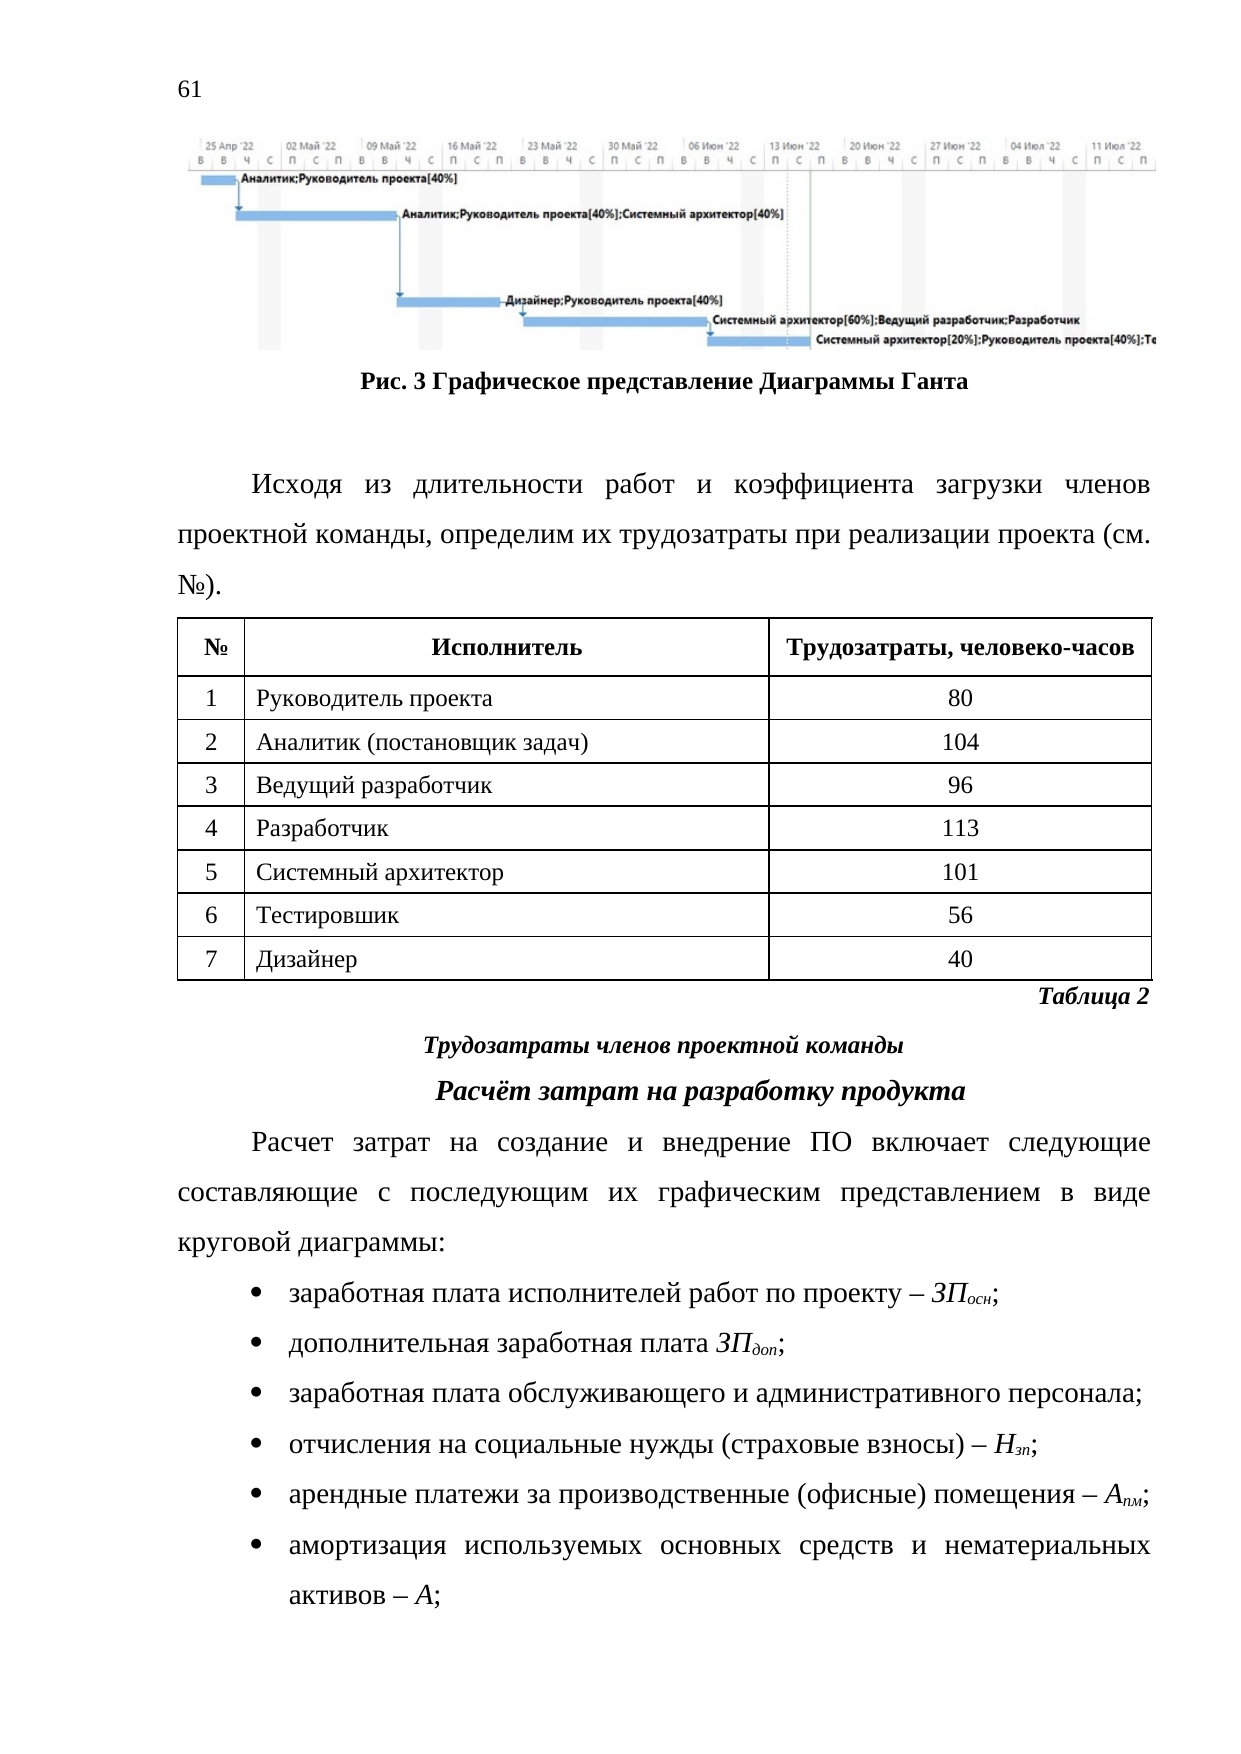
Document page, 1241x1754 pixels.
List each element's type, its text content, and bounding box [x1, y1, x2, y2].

table_cell 1 [178, 677, 244, 718]
list арендные платежи за производственные (офисные) помещения – Апм; [251, 1476, 1152, 1510]
text Исходя из длительности работ и коэффициента загрузки членов проектной команды, определим их трудозатраты при реализации проекта (см. табл. 2). [177, 466, 1152, 600]
table_cell 56 [770, 894, 1151, 936]
table_cell 104 [770, 720, 1151, 762]
table_cell 2 [178, 720, 244, 762]
table_cell Дизайнер [245, 937, 768, 979]
table_cell Аналитик (постановщик задач) [245, 720, 768, 762]
table_cell Ведущий разработчик [245, 764, 768, 805]
table_cell 5 [178, 851, 244, 892]
table_cell Системный архитектор [245, 851, 768, 892]
text Расчёт затрат на разработку продукта [177, 1073, 1152, 1107]
table_cell Тестировшик [245, 894, 768, 936]
table_cell 3 [178, 764, 244, 805]
text Расчет затрат на создание и внедрение ПО включает следующие составляющие с последующим их графическим представлением в виде круговой диаграммы: [177, 1124, 1152, 1258]
table_header Трудозатраты, человеко-часов [770, 619, 1151, 675]
list заработная плата обслуживающего и административного персонала; [251, 1376, 1152, 1409]
picture [188, 136, 1157, 350]
list амортизация используемых основных средств и нематериальных активов – А; [251, 1527, 1152, 1611]
table_cell 101 [770, 851, 1151, 892]
table_cell 6 [178, 894, 244, 936]
table_cell 96 [770, 764, 1151, 805]
table_header № [178, 619, 244, 675]
text Трудозатраты членов проектной команды [177, 1030, 1152, 1059]
table_cell Руководитель проекта [245, 677, 768, 718]
table_cell 80 [770, 677, 1151, 718]
table_cell 7 [178, 937, 244, 979]
text Рис. 3 Графическое представление Диаграммы Ганта [177, 366, 1152, 395]
list заработная плата исполнителей работ по проекту – ЗПосн; [251, 1275, 1152, 1308]
text Таблица 2 [177, 981, 1152, 1009]
list отчисления на социальные нужды (страховые взносы) – Нзп; [251, 1426, 1152, 1459]
table_cell 4 [178, 807, 244, 849]
table_cell 113 [770, 807, 1151, 849]
table_header Исполнитель [245, 619, 768, 675]
table_cell 40 [770, 937, 1151, 979]
list дополнительная заработная плата ЗПдоп; [251, 1325, 1152, 1359]
table_cell Разработчик [245, 807, 768, 849]
